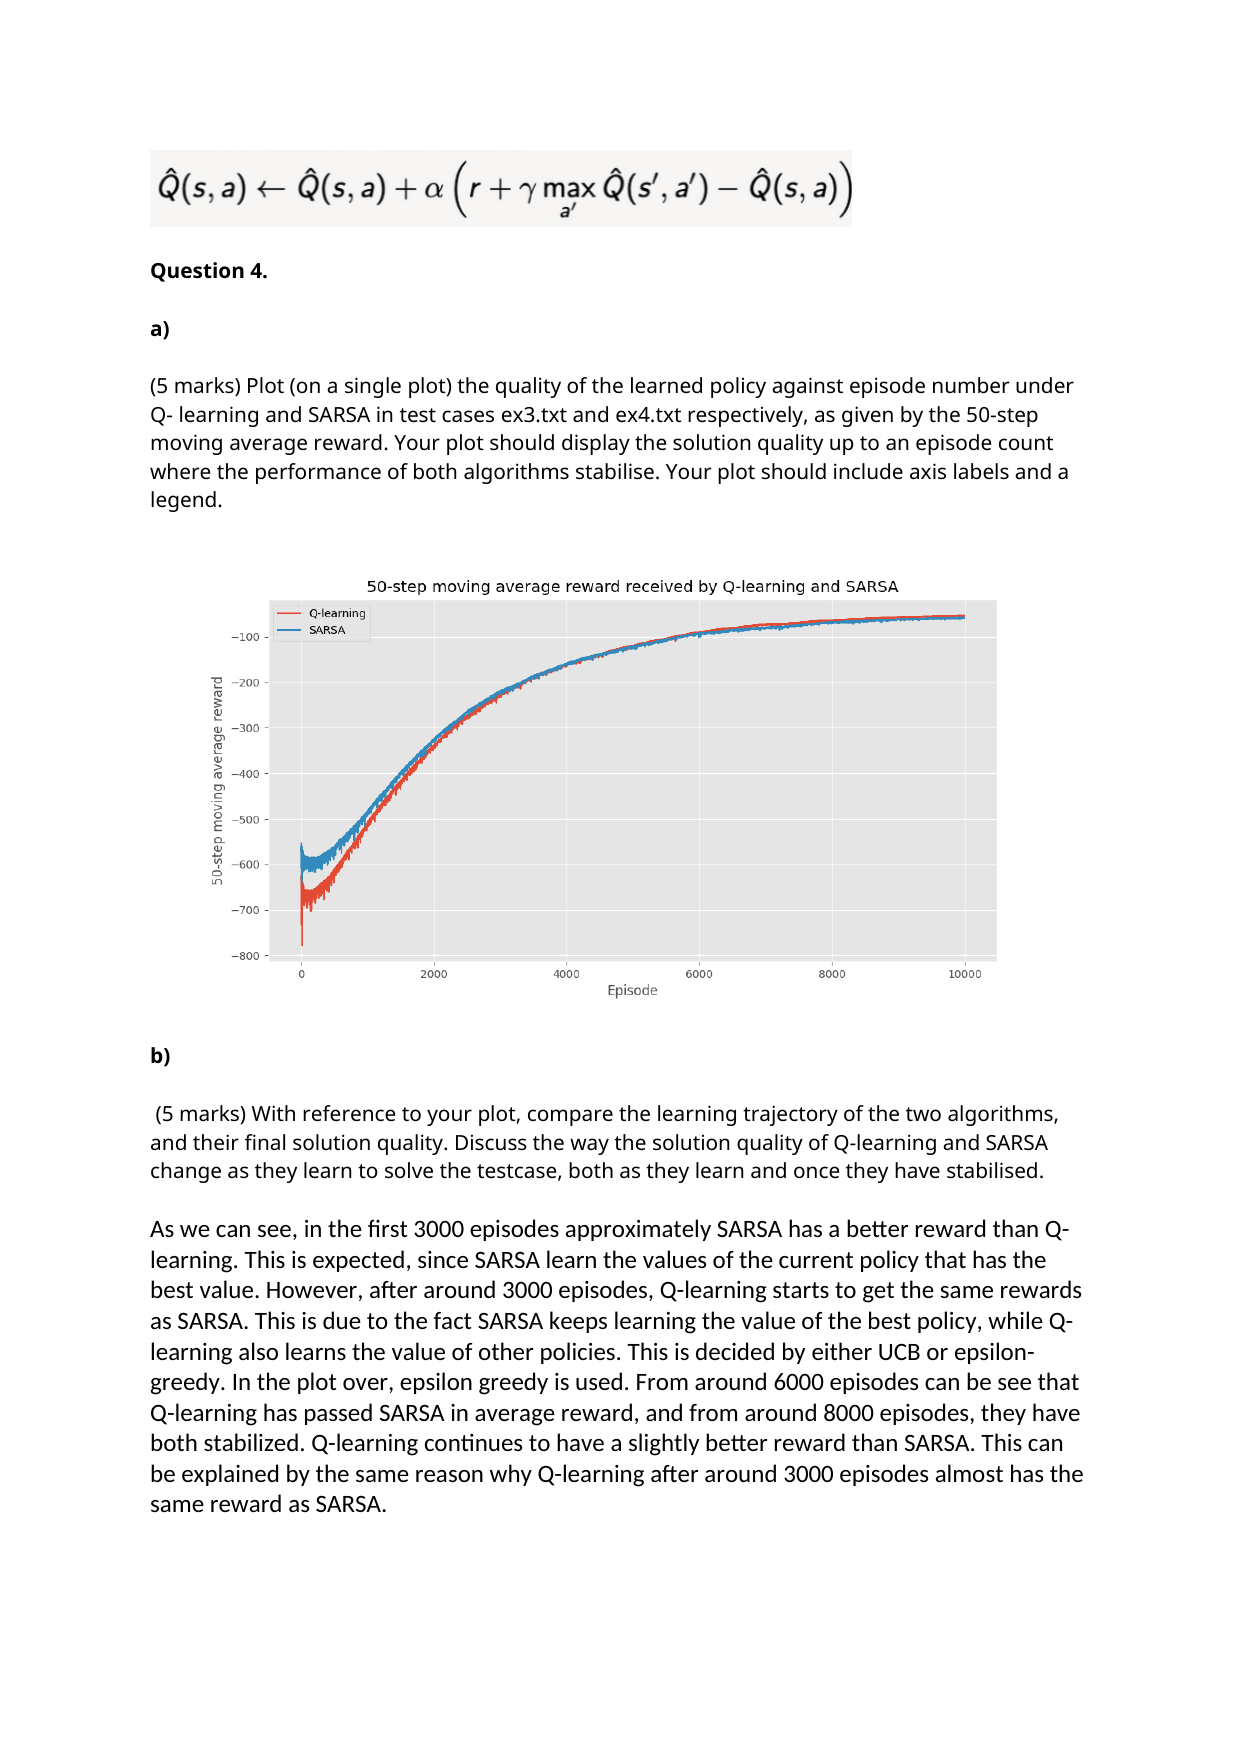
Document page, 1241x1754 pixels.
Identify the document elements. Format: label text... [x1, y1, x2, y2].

text a) [150, 314, 1090, 342]
picture [150, 542, 1091, 1013]
text (5 marks) Plot (on a single plot) the quality of the learned policy against episode number under Q- learning and SARSA in test cases ex3.txt and ex4.txt respectively, as given by the 50-step moving average reward. Your plot should display the solution quality up to an episode count where the performance of both algorithms stabilise. Your plot should include axis labels and a legend. [150, 371, 1090, 514]
picture [150, 150, 853, 227]
text Question 4. [150, 256, 1090, 285]
text b) [150, 1042, 1090, 1070]
text As we can see, in the first 3000 episodes approximately SARSA has a better reward than Q-learning. This is expected, since SARSA learn the values of the current policy that has the best value. However, after around 3000 episodes, Q-learning starts to get the same rewards as SARSA. This is due to the fact SARSA keeps learning the value of the best policy, while Q-learning also learns the value of other policies. This is decided by either UCB or epsilon-greedy. In the plot over, epsilon greedy is used. From around 6000 episodes can be see that Q-learning has passed SARSA in average reward, and from around 8000 episodes, they have both stabilized. Q-learning continues to have a slightly better reward than SARSA. This can be explained by the same reason why Q-learning after around 3000 episodes almost has the same reward as SARSA. [150, 1214, 1090, 1519]
text (5 marks) With reference to your plot, compare the learning trajectory of the two algorithms, and their final solution quality. Discuss the way the solution quality of Q-learning and SARSA change as they learn to solve the testcase, both as they learn and once they have stabilised. [150, 1099, 1090, 1184]
